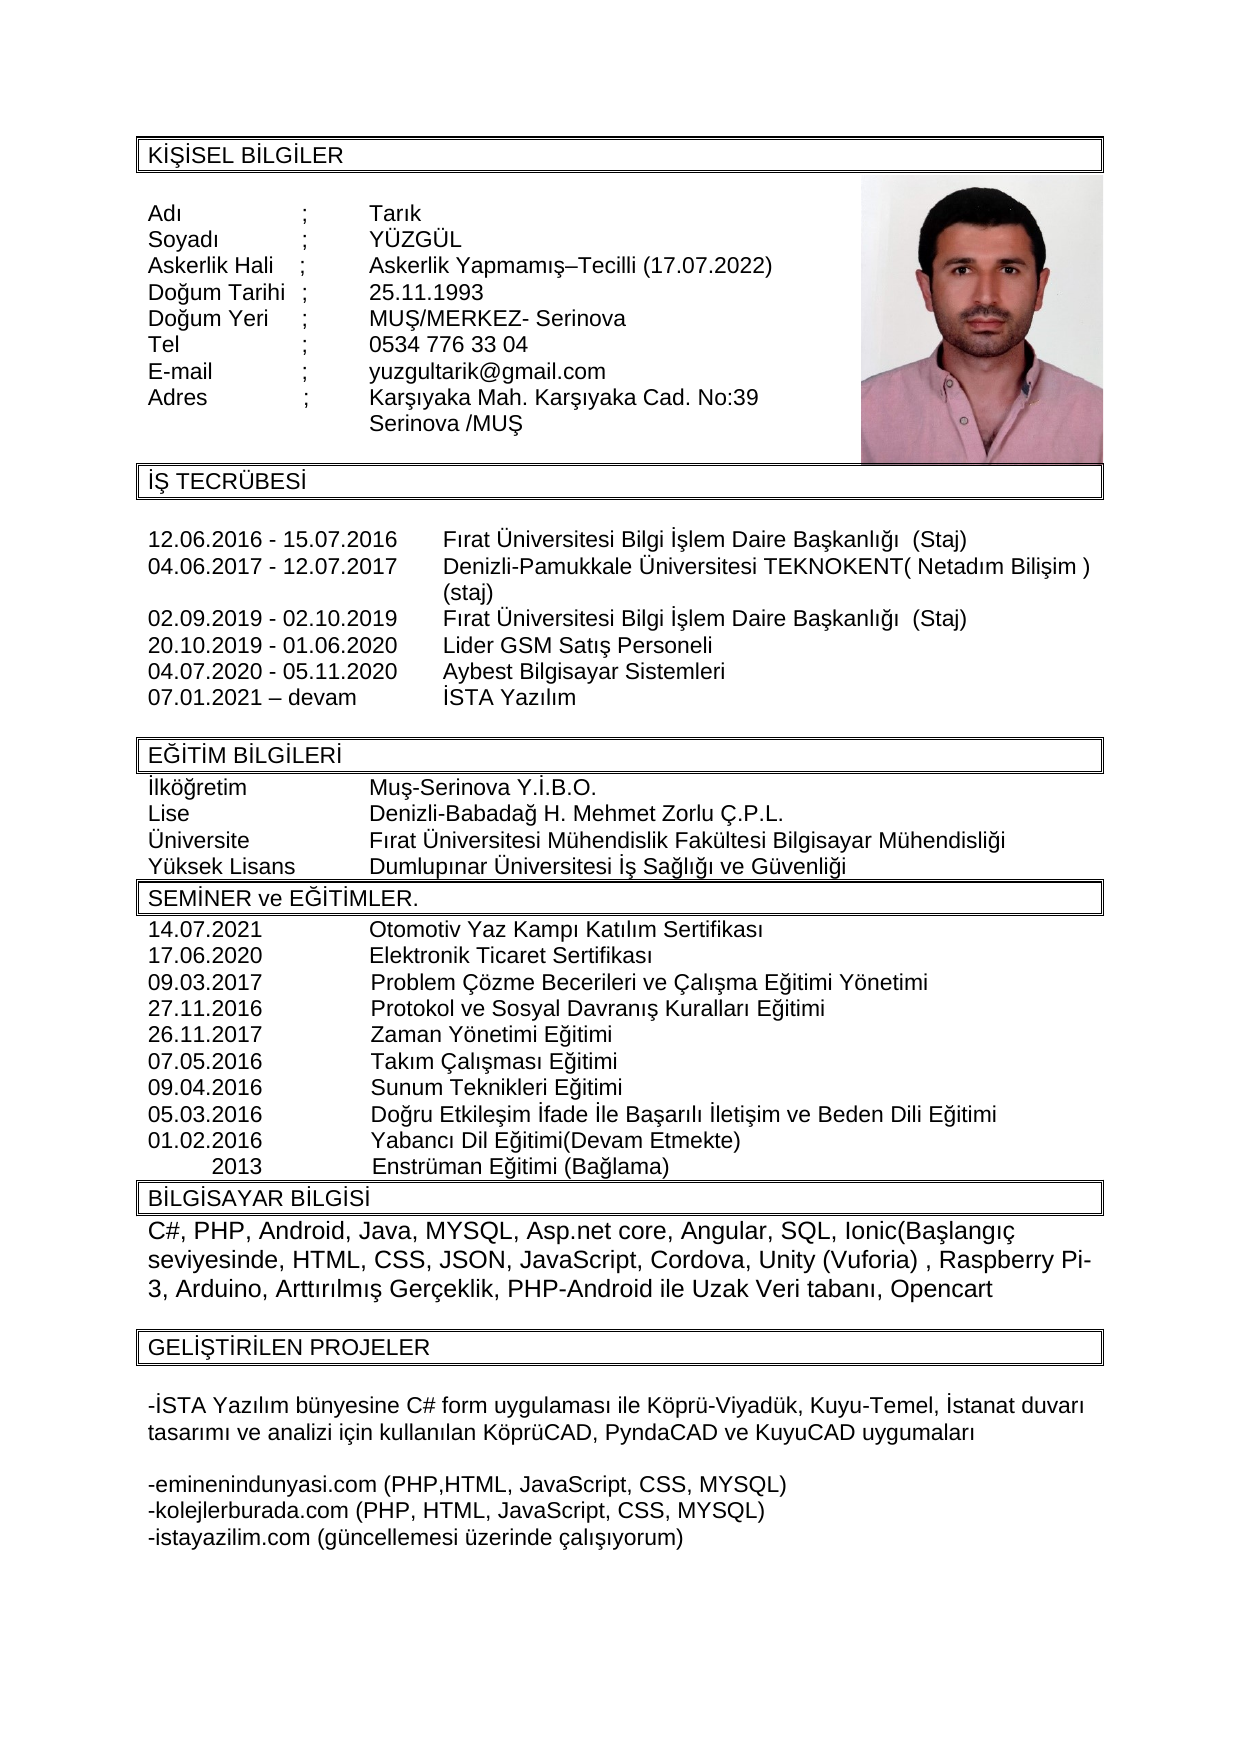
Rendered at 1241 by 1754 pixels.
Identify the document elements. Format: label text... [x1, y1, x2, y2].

text İlköğretim Muş-Serinova Y.İ.B.O. [148, 774, 1093, 800]
text BİLGİSAYAR BİLGİSİ [139, 1183, 1101, 1213]
text 04.06.2017 - 12.07.2017 Denizli-Pamukkale Üniversitesi TEKNOKENT( Netadım Bilişim ) (staj) [148, 553, 1093, 605]
text Soyadı ; YÜZGÜL [148, 226, 1093, 252]
text 26.11.2017 Zaman Yönetimi Eğitimi [148, 1021, 1093, 1048]
text 17.06.2020 Elektronik Ticaret Sertifikası [148, 942, 1093, 969]
text 07.05.2016 Takım Çalışması Eğitimi [148, 1048, 1093, 1074]
text 05.03.2016 Doğru Etkileşim İfade İle Başarılı İletişim ve Beden Dili Eğitimi [148, 1101, 1093, 1127]
text 20.10.2019 - 01.06.2020 Lider GSM Satış Personeli [148, 632, 1093, 658]
text Yüksek Lisans Dumlupınar Üniversitesi İş Sağlığı ve Güvenliği [148, 853, 1093, 879]
text 09.03.2017 Problem Çözme Becerileri ve Çalışma Eğitimi Yönetimi [148, 969, 1093, 995]
picture [861, 175, 1104, 463]
text Serinova /MUŞ [295, 410, 1093, 437]
text 01.02.2016 Yabancı Dil Eğitimi(Devam Etmekte) [148, 1127, 1093, 1153]
text 14.07.2021 Otomotiv Yaz Kampı Katılım Sertifikası [148, 916, 1093, 942]
text C#, PHP, Android, Java, MYSQL, Asp.net core, Angular, SQL, Ionic(Başlangıç seviyesinde, HTML, CSS, JSON, JavaScript, Cordova, Unity (Vuforia) , Raspberry Pi-3, Arduino, Arttırılmış Gerçeklik, PHP-Android ile Uzak Veri tabanı, Opencart [148, 1216, 1093, 1303]
text Askerlik Hali ; Askerlik Yapmamış–Tecilli (17.07.2022) [148, 252, 1093, 279]
text E-mail ; yuzgultarik@gmail.com [148, 358, 1093, 384]
text 07.01.2021 – devam İSTA Yazılım [148, 684, 1093, 711]
text 27.11.2016 Protokol ve Sosyal Davranış Kuralları Eğitimi [148, 995, 1093, 1021]
text Üniversite Fırat Üniversitesi Mühendislik Fakültesi Bilgisayar Mühendisliği [148, 827, 1093, 853]
text Doğum Yeri ; MUŞ/MERKEZ- Serinova [148, 305, 1093, 331]
text 12.06.2016 - 15.07.2016 Fırat Üniversitesi Bilgi İşlem Daire Başkanlığı (Staj) [148, 526, 1093, 553]
text Lise Denizli-Babadağ H. Mehmet Zorlu Ç.P.L. [148, 800, 1093, 827]
text Tel ; 0534 776 33 04 [148, 331, 1093, 358]
text Adres ; Karşıyaka Mah. Karşıyaka Cad. No:39 [148, 384, 1093, 410]
text -İSTA Yazılım bünyesine C# form uygulaması ile Köprü-Viyadük, Kuyu-Temel, İstanat duvarı tasarımı ve analizi için kullanılan KöprüCAD, PyndaCAD ve KuyuCAD uygumaları [148, 1392, 1093, 1445]
text -kolejlerburada.com (PHP, HTML, JavaScript, CSS, MYSQL) [148, 1497, 1093, 1524]
text -eminenindunyasi.com (PHP,HTML, JavaScript, CSS, MYSQL) [148, 1471, 1093, 1497]
text Doğum Tarihi ; 25.11.1993 [148, 279, 1093, 305]
text 2013 Enstrüman Eğitimi (Bağlama) [148, 1153, 1093, 1179]
text Adı ; Tarık [148, 199, 1093, 226]
text -istayazilim.com (güncellemesi üzerinde çalışıyorum) [148, 1524, 1093, 1550]
text 09.04.2016 Sunum Teknikleri Eğitimi [148, 1074, 1093, 1101]
text 02.09.2019 - 02.10.2019 Fırat Üniversitesi Bilgi İşlem Daire Başkanlığı (Staj) [148, 605, 1093, 632]
text KİŞİSEL BİLGİLER [139, 140, 1101, 170]
text 04.07.2020 - 05.11.2020 Aybest Bilgisayar Sistemleri [148, 658, 1093, 684]
